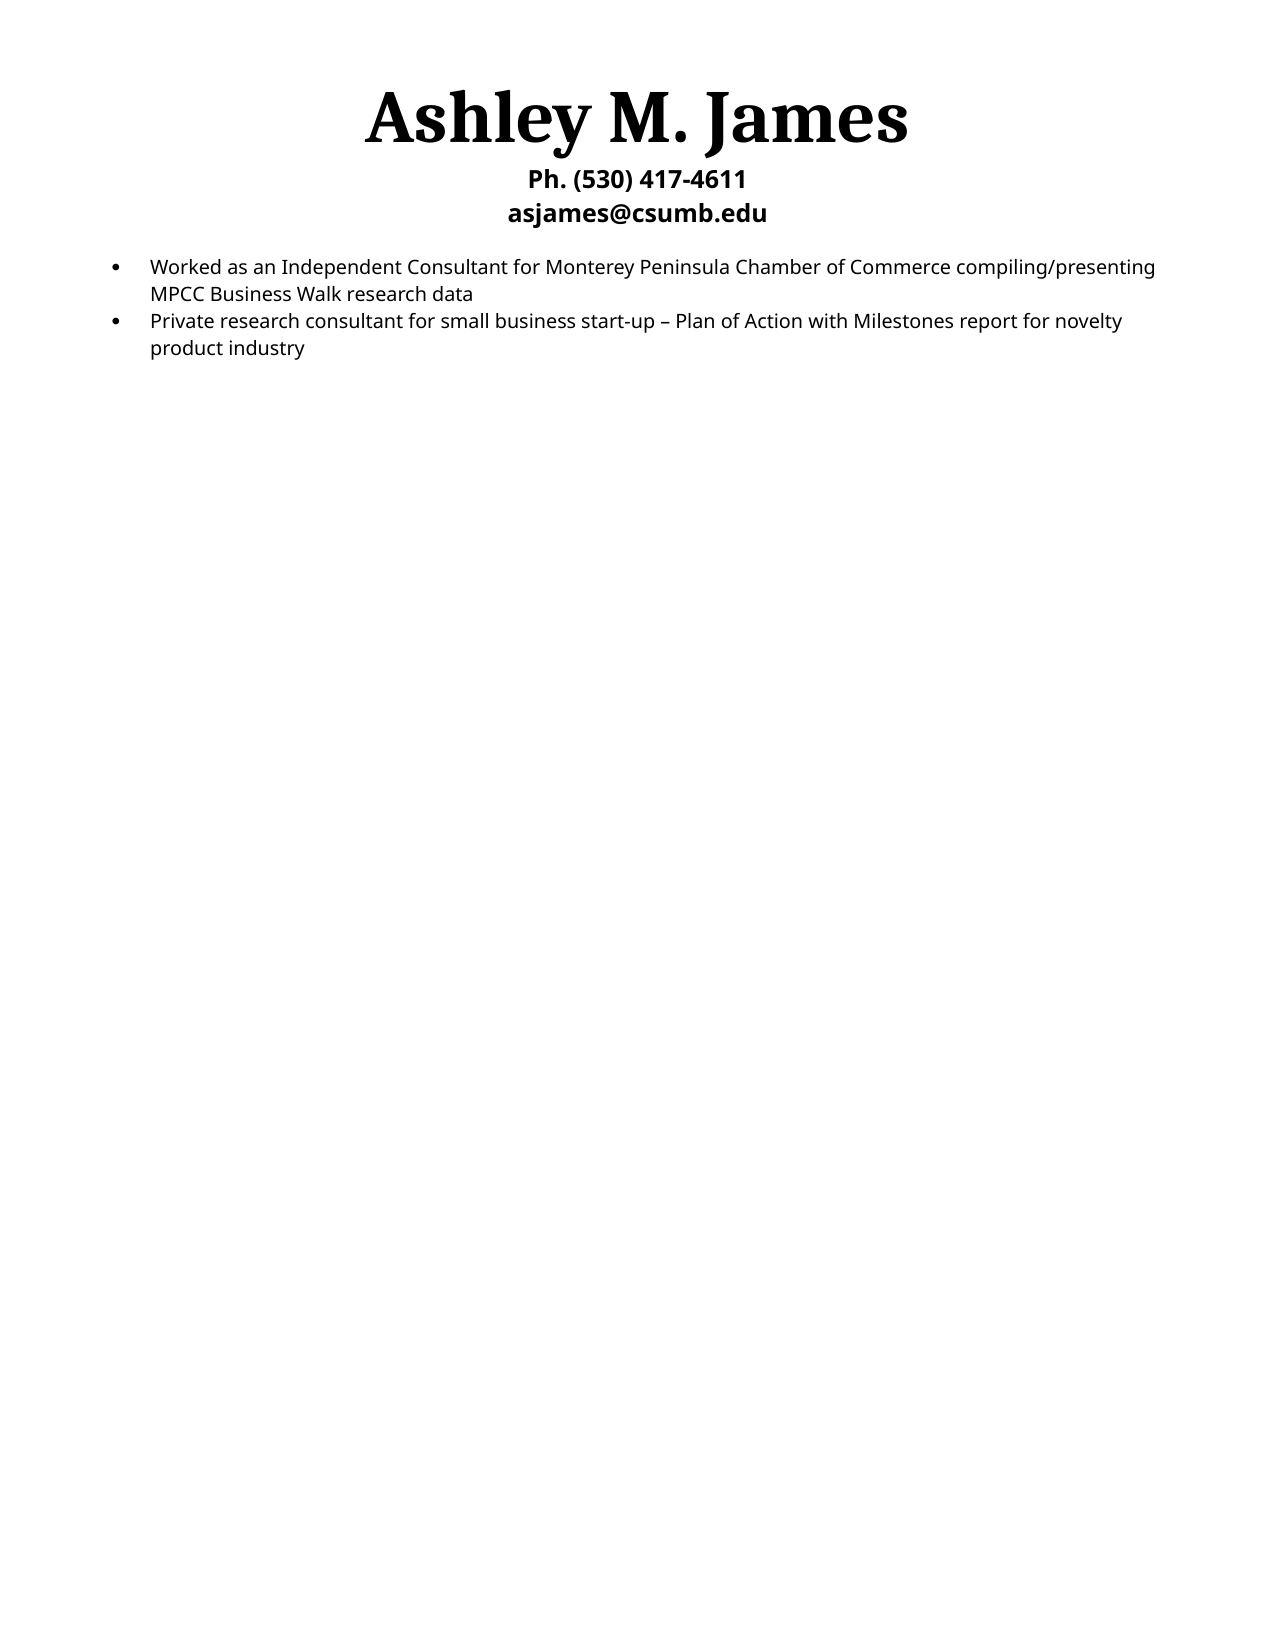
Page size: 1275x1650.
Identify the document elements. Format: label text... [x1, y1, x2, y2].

list Worked as an Independent Consultant for Monterey Peninsula Chamber of Commerce compiling/presenting MPCC Business Walk research data [112, 253, 1200, 307]
list Private research consultant for small business start-up – Plan of Action with Milestones report for novelty product industry [112, 307, 1200, 361]
